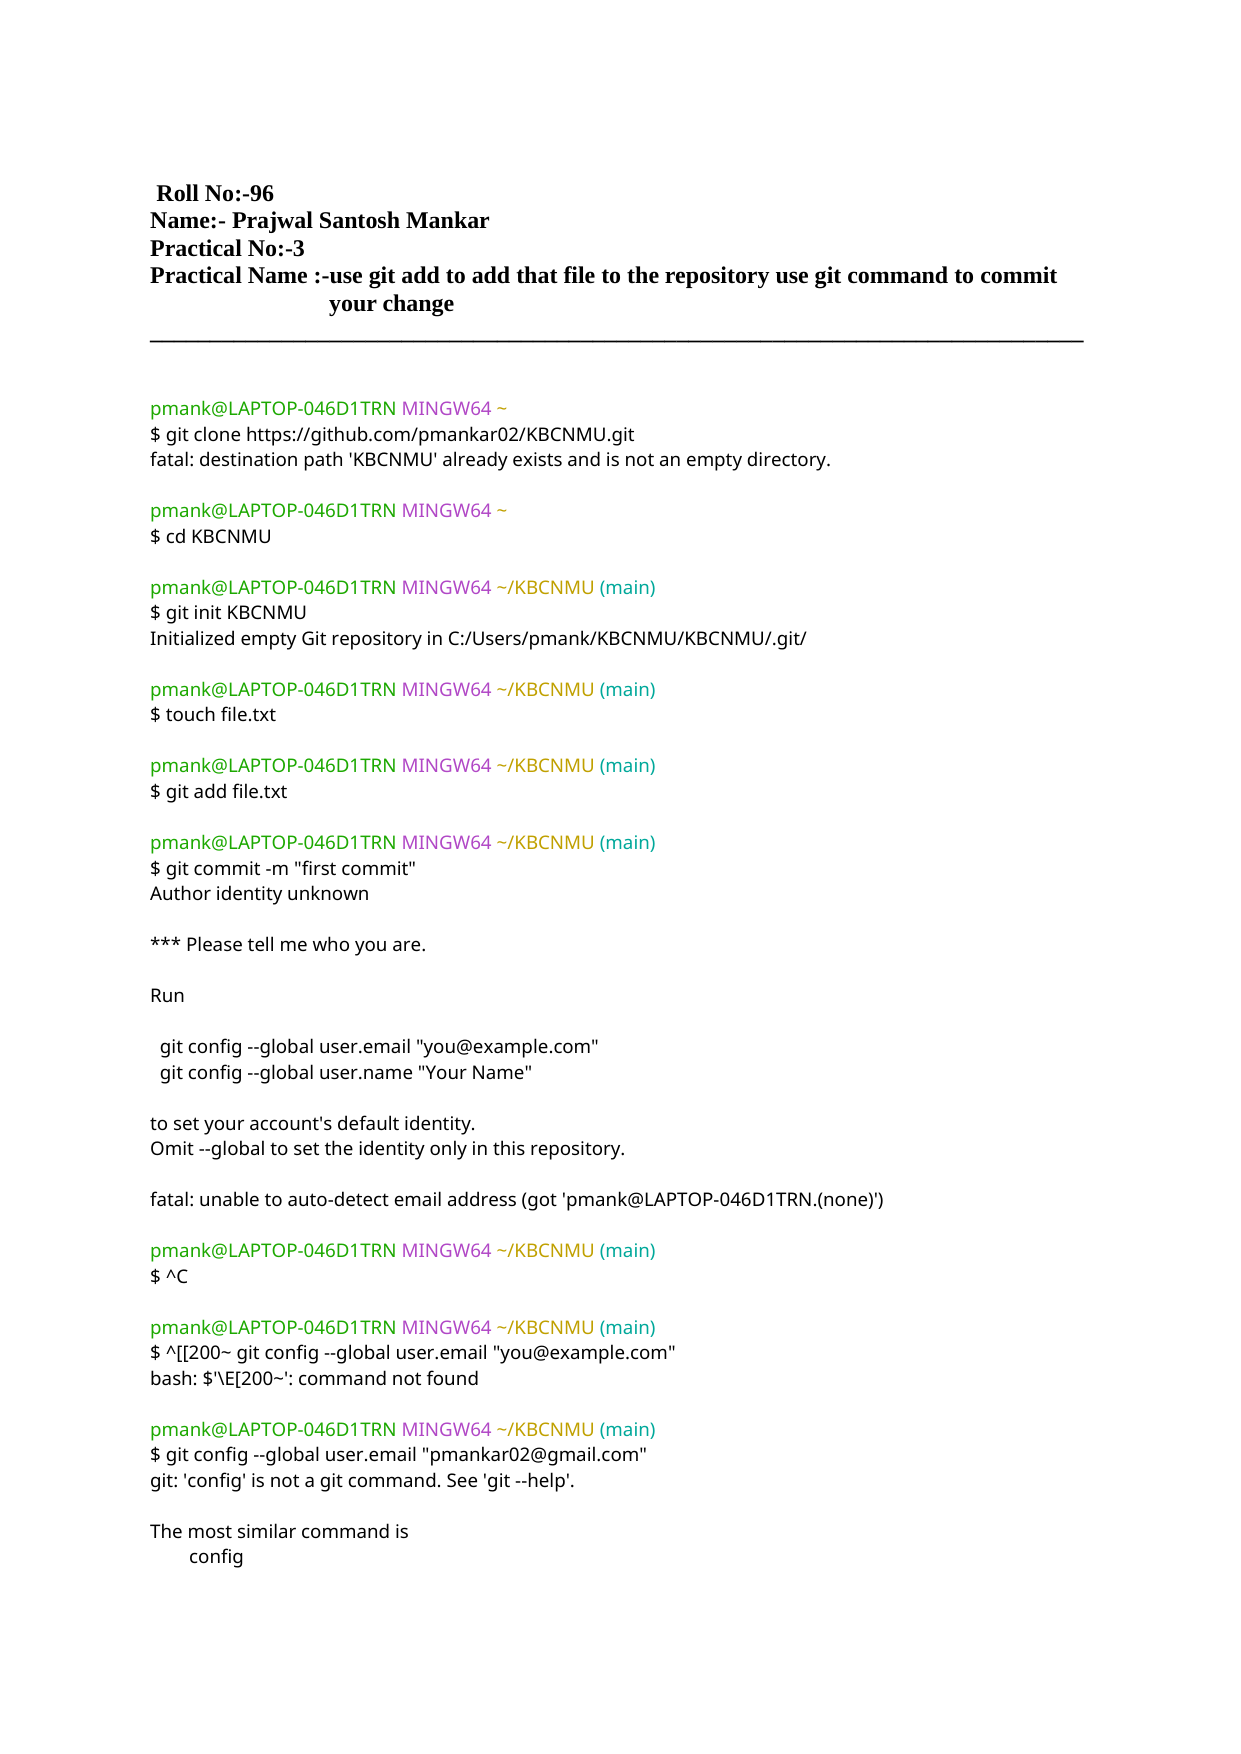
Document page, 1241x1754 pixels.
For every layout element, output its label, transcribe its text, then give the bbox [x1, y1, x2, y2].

text your change [150, 289, 1090, 317]
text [150, 1442, 1090, 1467]
text pmank@LAPTOP-046D1TRN MINGW64 ~ [150, 395, 1090, 421]
text $ git add file.txt [150, 778, 1090, 804]
text Author identity unknown [150, 880, 1090, 906]
text pmank@LAPTOP-046D1TRN MINGW64 ~/KBCNMU (main) [150, 676, 1090, 702]
text pmank@LAPTOP-046D1TRN MINGW64 ~ [150, 497, 1090, 523]
text Omit --global to set the identity only in this repository. [150, 1136, 1090, 1161]
text $ git commit -m "first commit" [150, 855, 1090, 880]
text $ ^C [150, 1263, 1090, 1289]
text Name:- Prajwal Santosh Mankar [150, 206, 1090, 234]
text git config --global user.email "you@example.com" [150, 1033, 1090, 1059]
text to set your account's default identity. [150, 1110, 1090, 1136]
text $ touch file.txt [150, 702, 1090, 727]
text pmank@LAPTOP-046D1TRN MINGW64 ~/KBCNMU (main) [150, 574, 1090, 599]
text fatal: destination path 'KBCNMU' already exists and is not an empty directory. [150, 446, 1090, 472]
text Initialized empty Git repository in C:/Users/pmank/KBCNMU/KBCNMU/.git/ [150, 625, 1090, 651]
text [150, 1416, 1090, 1442]
text ______________________________________________________________________________ [150, 317, 1090, 344]
text bash: $'\E[200~': command not found [150, 1365, 1090, 1391]
text git: 'config' is not a git command. See 'git --help'. [150, 1467, 1090, 1493]
text fatal: unable to auto-detect email address (got 'pmank@LAPTOP-046D1TRN.(none)') [150, 1187, 1090, 1212]
text Run [150, 982, 1090, 1008]
text pmank@LAPTOP-046D1TRN MINGW64 ~/KBCNMU (main) [150, 1314, 1090, 1340]
text *** Please tell me who you are. [150, 931, 1090, 957]
text pmank@LAPTOP-046D1TRN MINGW64 ~/KBCNMU (main) [150, 753, 1090, 778]
text Roll No:-96 [150, 179, 1090, 206]
text git config --global user.name "Your Name" [150, 1059, 1090, 1084]
text $ git init KBCNMU [150, 599, 1090, 625]
text The most similar command is [150, 1518, 1090, 1544]
text Practical No:-3 [150, 234, 1090, 262]
text config [150, 1544, 1090, 1569]
text $ cd KBCNMU [150, 523, 1090, 548]
text pmank@LAPTOP-046D1TRN MINGW64 ~/KBCNMU (main) [150, 829, 1090, 855]
text pmank@LAPTOP-046D1TRN MINGW64 ~/KBCNMU (main) [150, 1238, 1090, 1263]
text $ ^[[200~ git config --global user.email "you@example.com" [150, 1340, 1090, 1365]
text Practical Name :-use git add to add that file to the repository use git command to commit [150, 262, 1090, 289]
text $ git clone https://github.com/pmankar02/KBCNMU.git [150, 421, 1090, 446]
